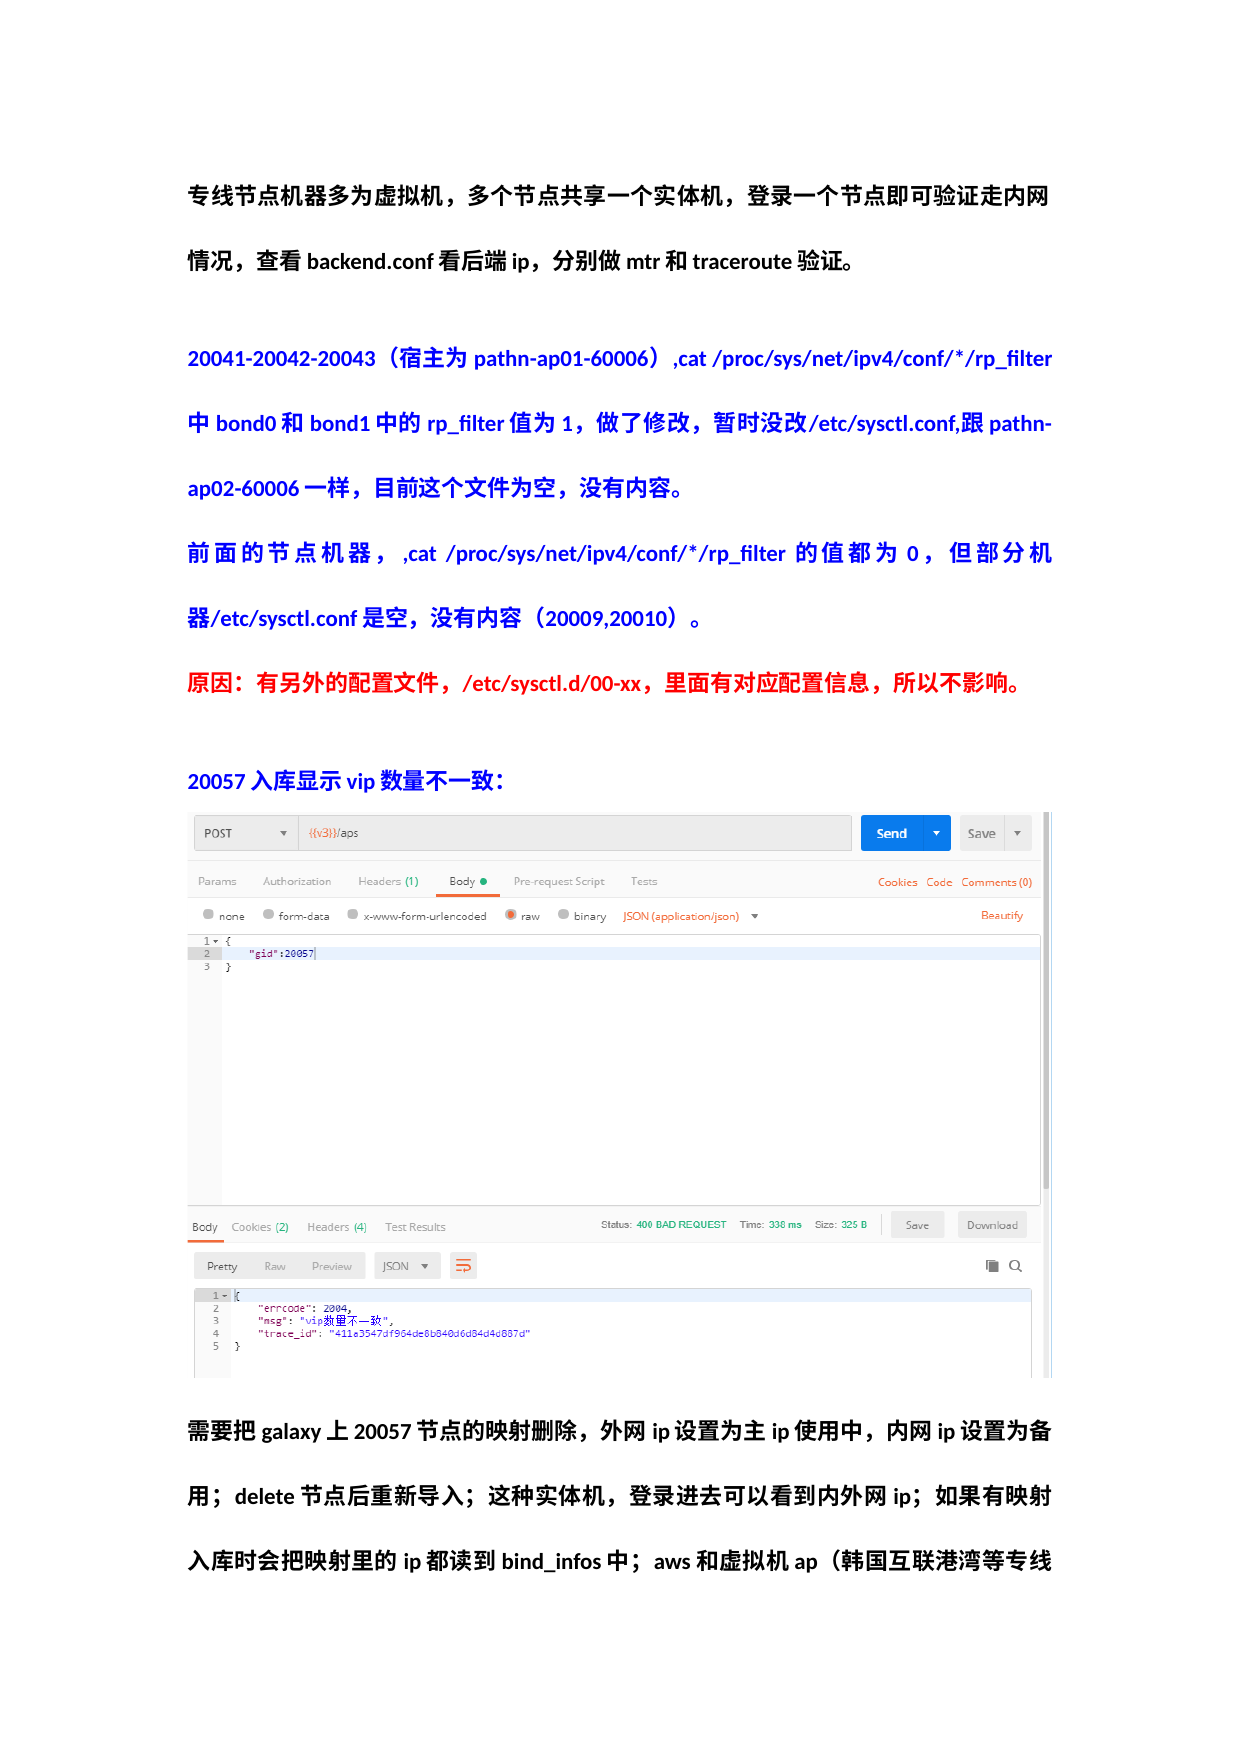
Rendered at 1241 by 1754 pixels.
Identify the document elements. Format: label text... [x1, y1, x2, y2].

picture [187, 812, 1052, 1378]
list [187, 1397, 1053, 1592]
list 20057入库显示vip数量不一致： [187, 747, 1053, 812]
list 前面的节点机器，,cat /proc/sys/net/ipv4/conf/*/rp_filter的值都为0，但部分机器/etc/sysctl.conf是空，没有内容（20009,20010）。 [187, 519, 1053, 649]
list 原因：有另外的配置文件，/etc/sysctl.d/00-xx，里面有对应配置信息，所以不影响。 [187, 649, 1053, 714]
list 20041-20042-20043（宿主为pathn-ap01-60006）,cat /proc/sys/net/ipv4/conf/*/rp_filter中bond0和bond1中的rp_filter值为1，做了修改，暂时没改/etc/sysctl.conf,跟pathn-ap02-60006一样，目前这个文件为空，没有内容。 [187, 324, 1053, 519]
list 专线节点机器多为虚拟机，多个节点共享一个实体机，登录一个节点即可验证走内网情况，查看backend.conf看后端ip，分别做mtr和traceroute验证。 [187, 162, 1053, 292]
